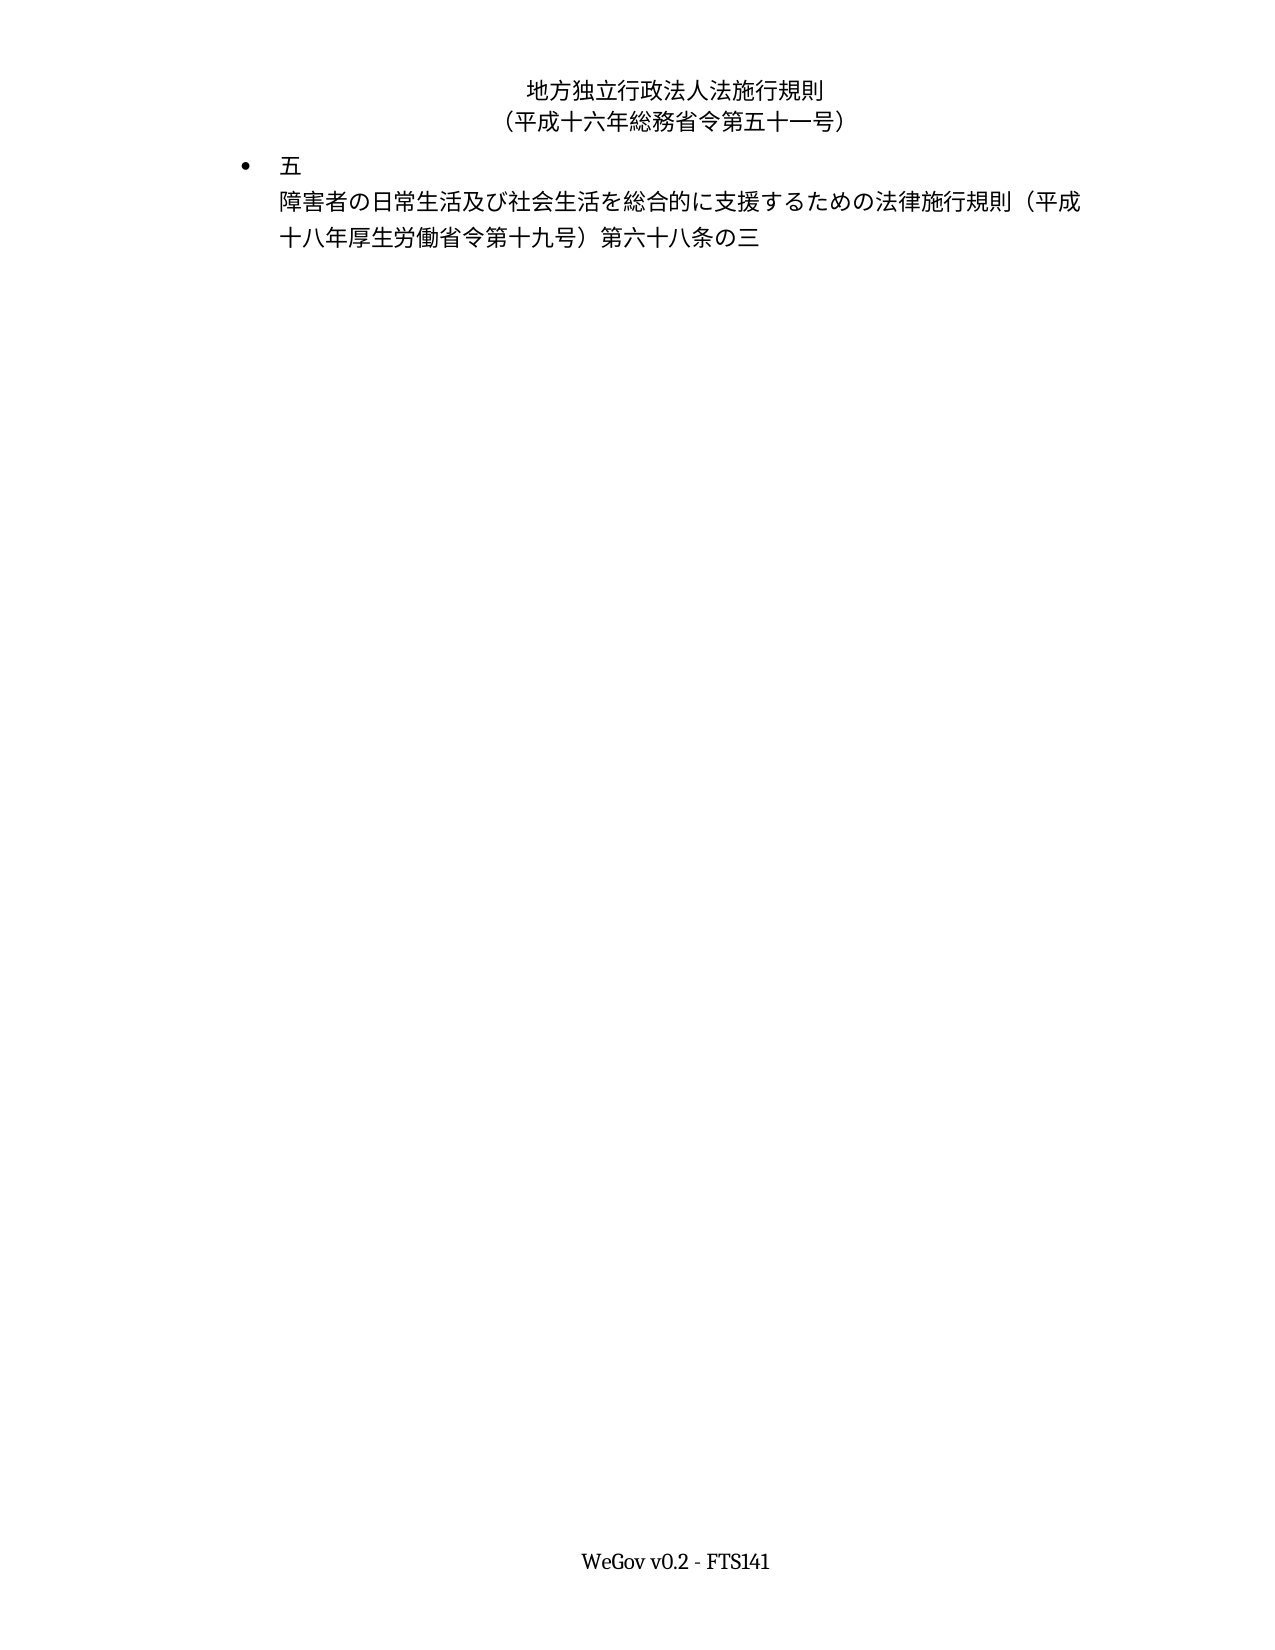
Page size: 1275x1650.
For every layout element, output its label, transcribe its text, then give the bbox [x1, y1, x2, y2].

list 五 障害者の日常生活及び社会生活を総合的に支援するための法律施行規則（平成十八年厚生労働省令第十九号）第六十八条の三 [242, 150, 1087, 253]
